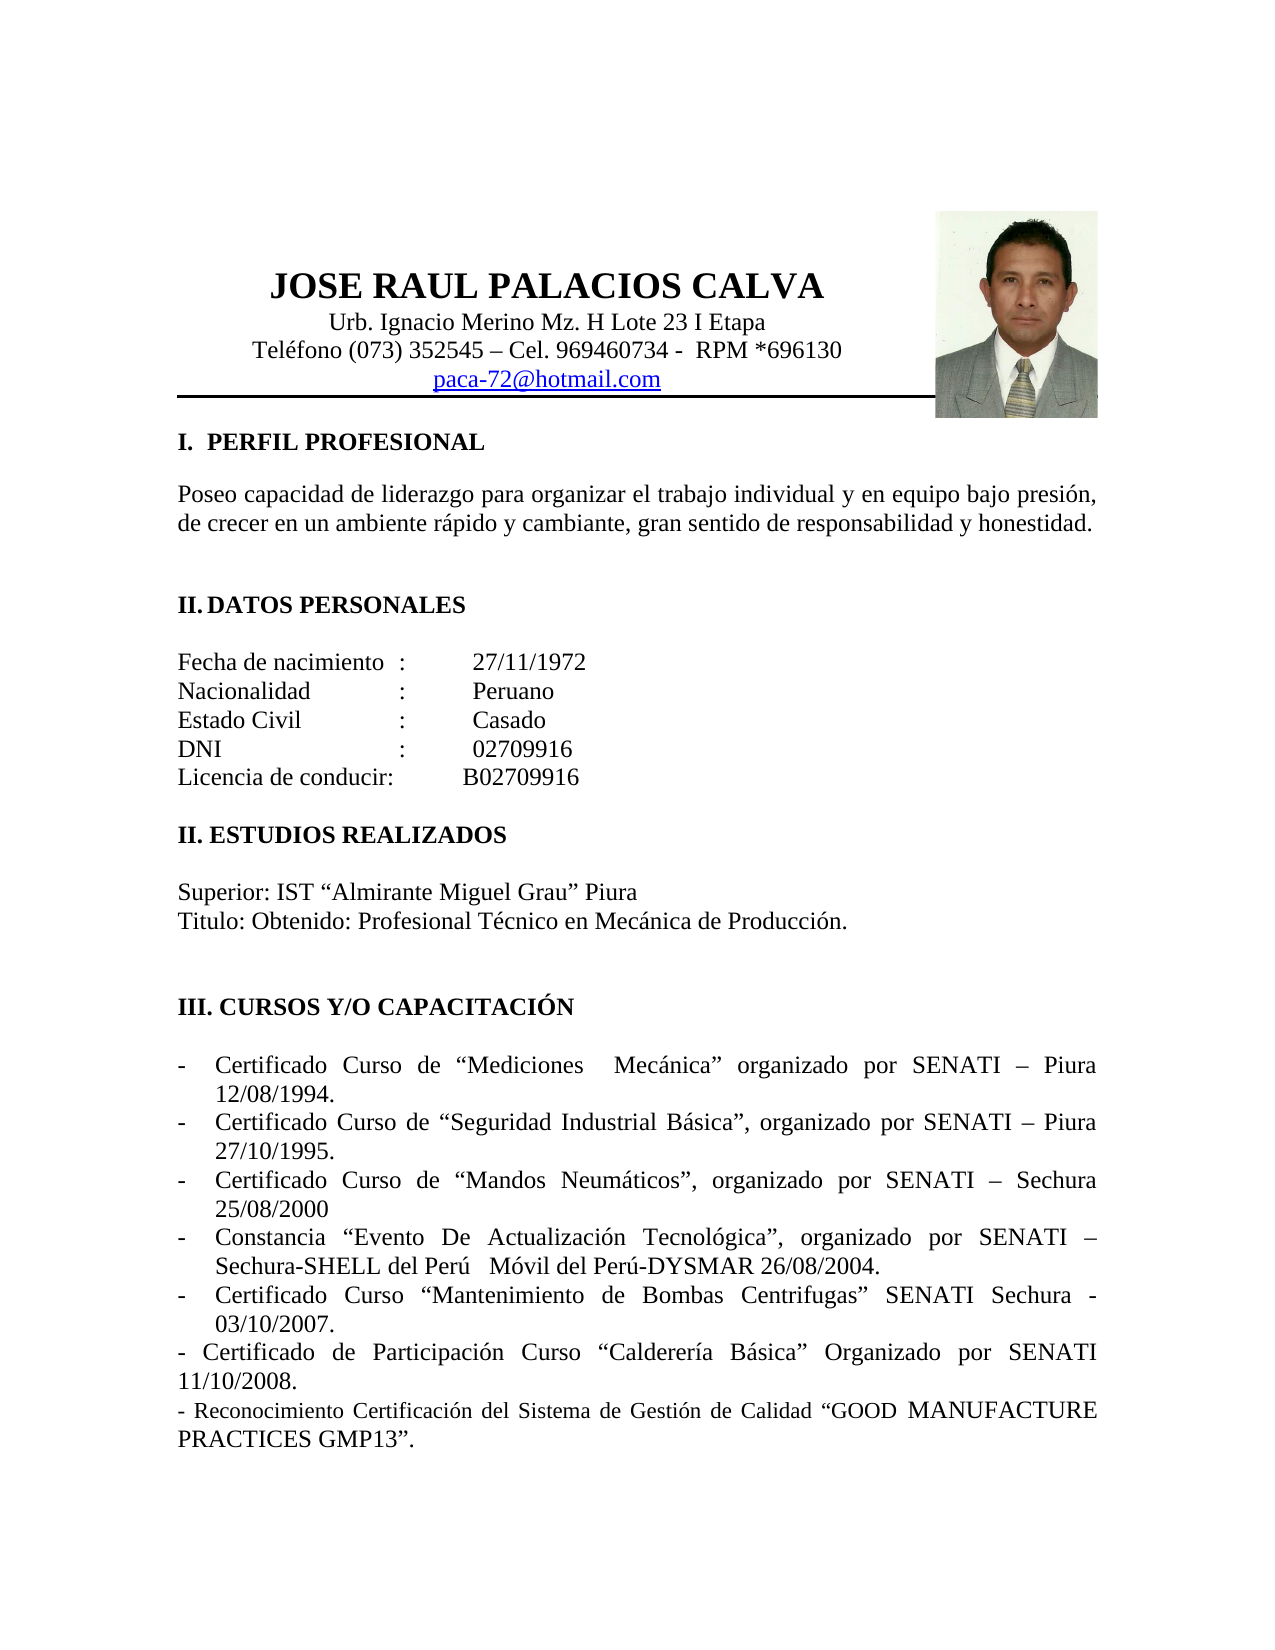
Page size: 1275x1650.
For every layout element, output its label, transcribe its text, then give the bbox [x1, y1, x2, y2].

text paca-72@hotmail.com [177, 364, 935, 395]
list DATOS PERSONALES [177, 590, 1098, 619]
title JOSE RAUL PALACIOS CALVA [177, 263, 935, 307]
text Urb. Ignacio Merino Mz. H Lote 23 I Etapa [177, 307, 935, 335]
list Certificado Curso “Mantenimiento de Bombas Centrifugas” SENATI Sechura -03/10/2007. [177, 1280, 1098, 1337]
text DNI : 02709916 [177, 734, 1098, 762]
text - Reconocimiento Certificación del Sistema de Gestión de Calidad “GOOD MANUFACTURE PRACTICES GMP13”. [177, 1395, 1098, 1452]
text - Certificado de Participación Curso “Calderería Básica” Organizado por SENATI 11/10/2008. [177, 1337, 1098, 1395]
subtitle III. CURSOS Y/O CAPACITACIÓN [177, 992, 1098, 1021]
text Titulo: Obtenido: Profesional Técnico en Mecánica de Producción. [177, 906, 1098, 935]
list Certificado Curso de “Mandos Neumáticos”, organizado por SENATI – Sechura 25/08/2000 [177, 1165, 1098, 1222]
subtitle II. ESTUDIOS REALIZADOS [177, 820, 1098, 849]
text Poseo capacidad de liderazgo para organizar el trabajo individual y en equipo bajo presión, de crecer en un ambiente rápido y cambiante, gran sentido de responsabilidad y honestidad. [177, 479, 1098, 537]
subtitle Nacionalidad : Peruano [177, 676, 1098, 705]
subtitle PERFIL PROFESIONAL [177, 427, 1098, 456]
list Certificado Curso de “Mediciones Mecánica” organizado por SENATI – Piura 12/08/1994. [177, 1050, 1098, 1107]
text Fecha de nacimiento : 27/11/1972 [177, 647, 1098, 676]
text Superior: IST “Almirante Miguel Grau” Piura [177, 877, 1098, 906]
text Estado Civil : Casado [177, 705, 1098, 734]
list Certificado Curso de “Seguridad Industrial Básica”, organizado por SENATI – Piura 27/10/1995. [177, 1107, 1098, 1165]
text Licencia de conducir: B02709916 [177, 762, 1098, 791]
text Teléfono (073) 352545 – Cel. 969460734 - RPM *696130 [177, 335, 935, 364]
list Constancia “Evento De Actualización Tecnológica”, organizado por SENATI – Sechura-SHELL del Perú Móvil del Perú-DYSMAR 26/08/2004. [177, 1222, 1098, 1280]
